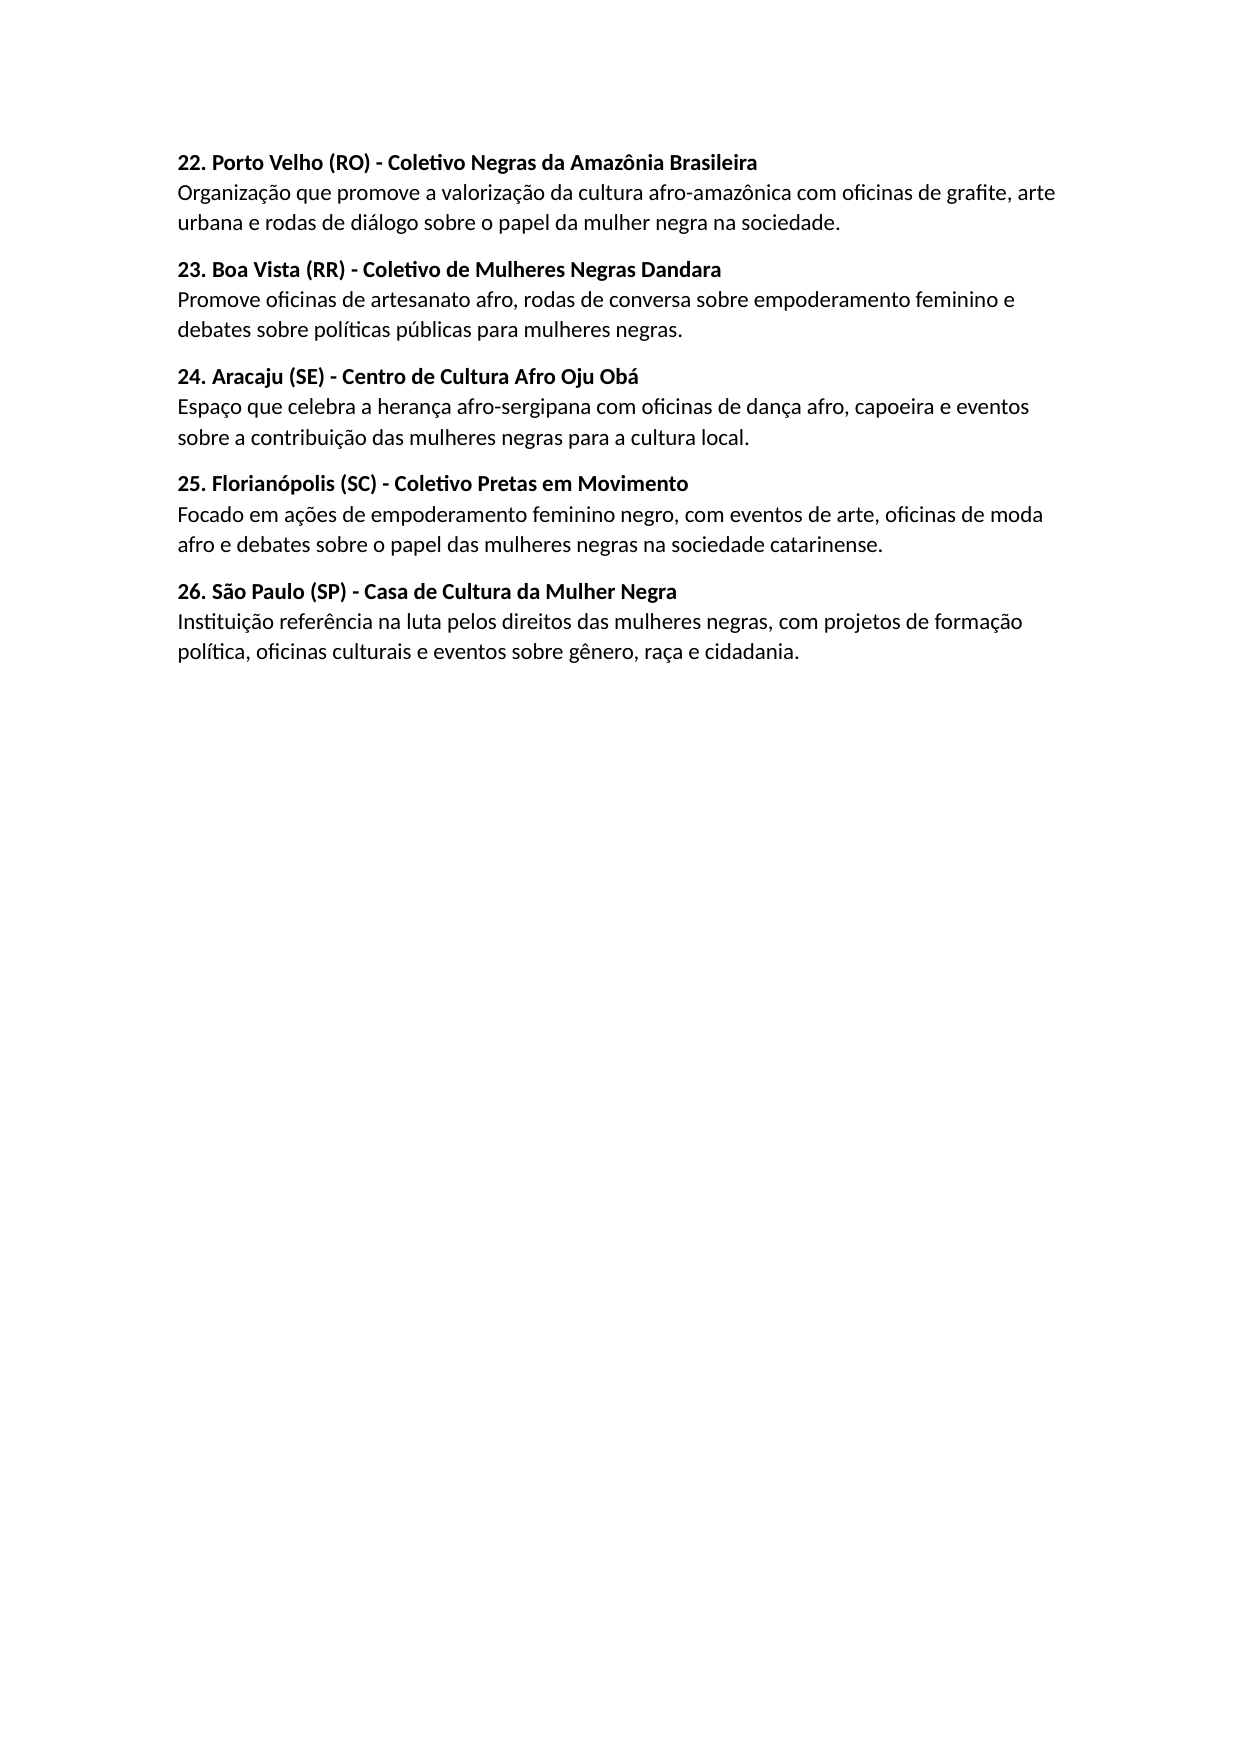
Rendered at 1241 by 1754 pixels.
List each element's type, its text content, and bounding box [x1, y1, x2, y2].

text 22. Porto Velho (RO) - Coletivo Negras da Amazônia Brasileira Organização que promove a valorização da cultura afro-amazônica com oficinas de grafite, arte urbana e rodas de diálogo sobre o papel da mulher negra na sociedade. [177, 148, 1063, 236]
text 25. Florianópolis (SC) - Coletivo Pretas em Movimento Focado em ações de empoderamento feminino negro, com eventos de arte, oficinas de moda afro e debates sobre o papel das mulheres negras na sociedade catarinense. [177, 469, 1063, 558]
text 24. Aracaju (SE) - Centro de Cultura Afro Oju Obá Espaço que celebra a herança afro-sergipana com oficinas de dança afro, capoeira e eventos sobre a contribuição das mulheres negras para a cultura local. [177, 362, 1063, 451]
text 23. Boa Vista (RR) - Coletivo de Mulheres Negras Dandara Promove oficinas de artesanato afro, rodas de conversa sobre empoderamento feminino e debates sobre políticas públicas para mulheres negras. [177, 255, 1063, 343]
text 26. São Paulo (SP) - Casa de Cultura da Mulher Negra Instituição referência na luta pelos direitos das mulheres negras, com projetos de formação política, oficinas culturais e eventos sobre gênero, raça e cidadania. [177, 577, 1063, 665]
